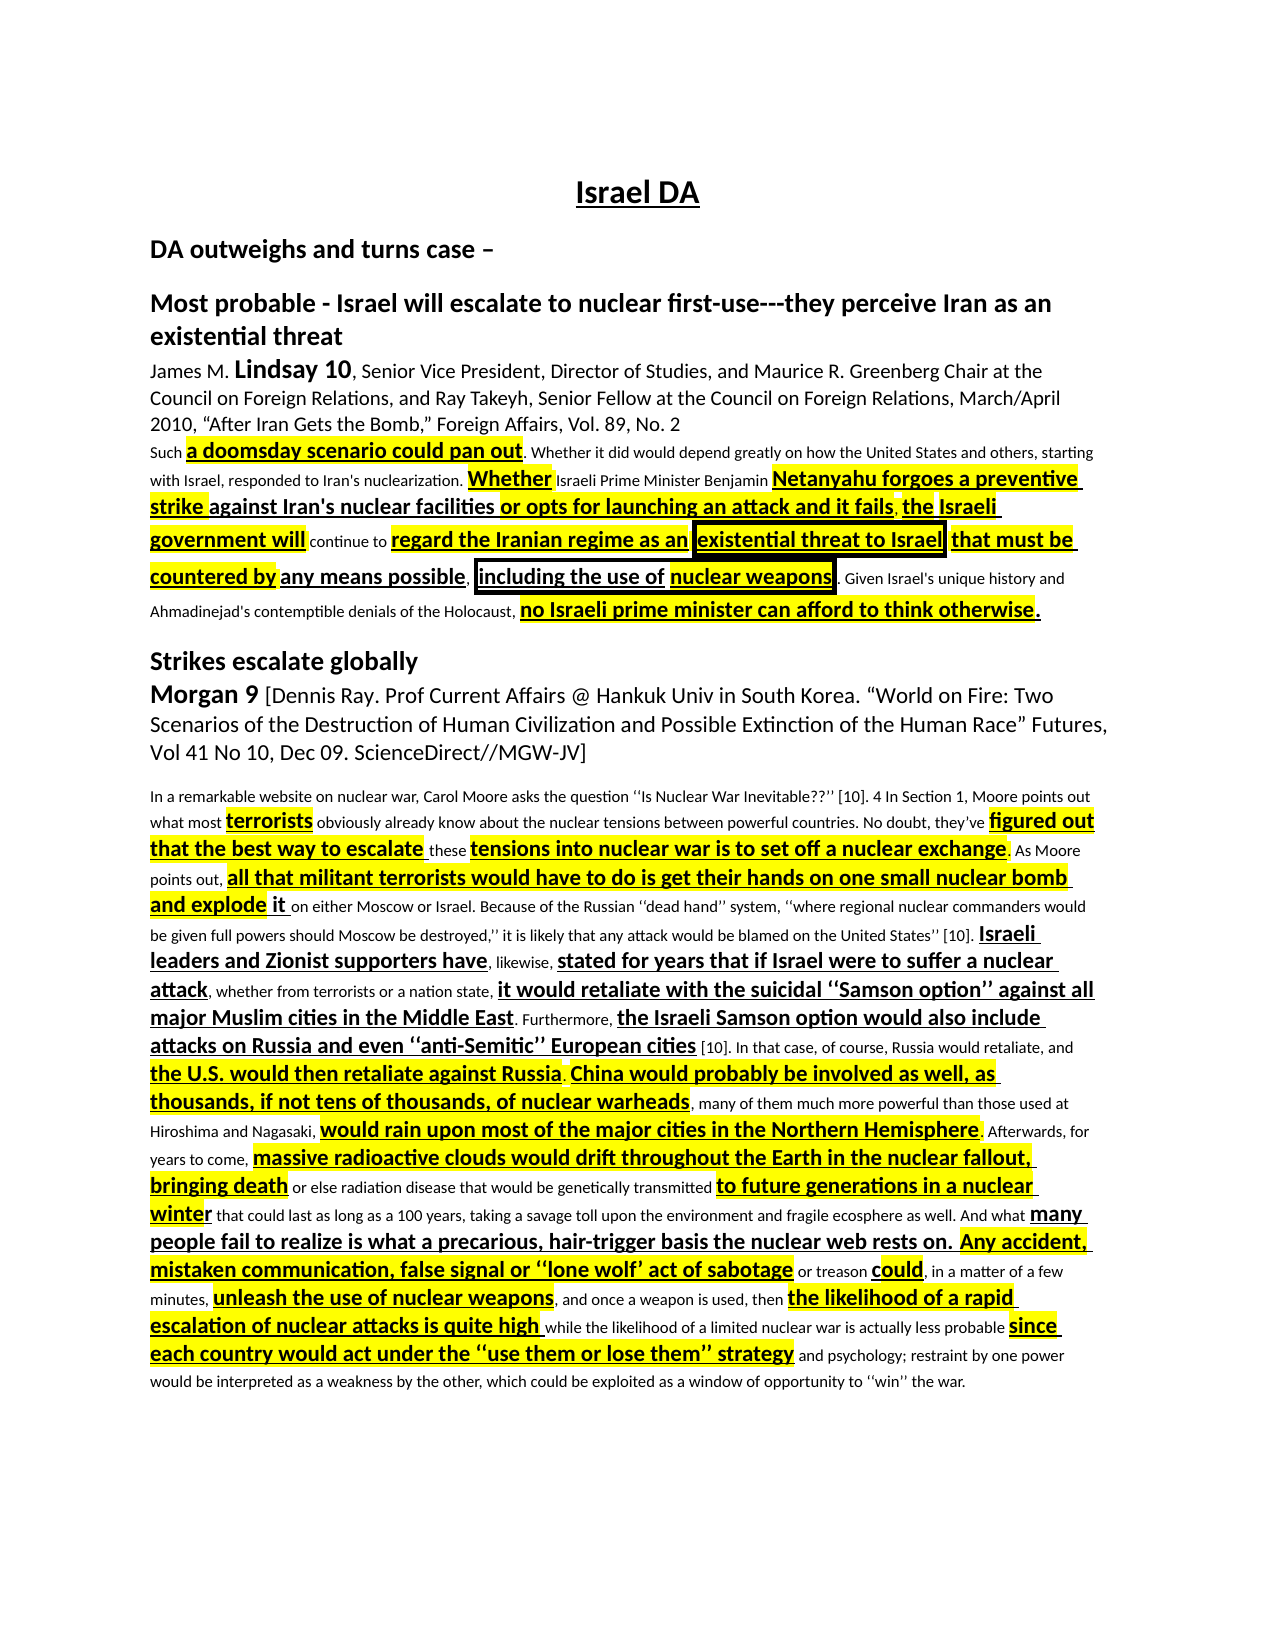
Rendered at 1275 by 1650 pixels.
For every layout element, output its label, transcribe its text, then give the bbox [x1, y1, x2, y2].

text Morgan 9 [Dennis Ray. Prof Current Affairs @ Hankuk Univ in South Korea. “World on Fire: Two Scenarios of the Destruction of Human Civilization and Possible Extinction of the Human Race” Futures, Vol 41 No 10, Dec 09. ScienceDirect//MGW-JV] [150, 677, 1125, 766]
text In a remarkable website on nuclear war, Carol Moore asks the question ‘‘Is Nuclear War Inevitable??’’ [10]. 4 In Section 1, Moore points out what most terrorists obviously already know about the nuclear tensions between powerful countries. No doubt, they’ve ﬁgured out that the best way to escalate these tensions into nuclear war is to set off a nuclear exchange. As Moore points out, all that militant terrorists would have to do is get their hands on one small nuclear bomb and explode it on either Moscow or Israel. Because of the Russian ‘‘dead hand’’ system, ‘‘where regional nuclear commanders would be given full powers should Moscow be destroyed,’’ it is likely that any attack would be blamed on the United States’’ [10]. Israeli leaders and Zionist supporters have, likewise, stated for years that if Israel were to suffer a nuclear attack, whether from terrorists or a nation state, it would retaliate with the suicidal ‘‘Samson option’’ against all major Muslim cities in the Middle East. Furthermore, the Israeli Samson option would also include attacks on Russia and even ‘‘anti-Semitic’’ European cities [10]. In that case, of course, Russia would retaliate, and the U.S. would then retaliate against Russia. China would probably be involved as well, as thousands, if not tens of thousands, of nuclear warheads, many of them much more powerful than those used at Hiroshima and Nagasaki, would rain upon most of the major cities in the Northern Hemisphere. Afterwards, for years to come, massive radioactive clouds would drift throughout the Earth in the nuclear fallout, bringing death or else radiation disease that would be genetically transmitted to future generations in a nuclear winter that could last as long as a 100 years, taking a savage toll upon the environment and fragile ecosphere as well. And what many people fail to realize is what a precarious, hair-trigger basis the nuclear web rests on. Any accident, mistaken communication, false signal or ‘‘lone wolf’ act of sabotage or treason could, in a matter of a few minutes, unleash the use of nuclear weapons, and once a weapon is used, then the likelihood of a rapid escalation of nuclear attacks is quite high while the likelihood of a limited nuclear war is actually less probable since each country would act under the ‘‘use them or lose them’’ strategy and psychology; restraint by one power would be interpreted as a weakness by the other, which could be exploited as a window of opportunity to ‘‘win’’ the war. [150, 786, 1095, 1392]
subtitle Strikes escalate globally [150, 644, 1125, 677]
subtitle Most probable - Israel will escalate to nuclear first-use---they perceive Iran as an existential threat [150, 286, 1125, 352]
text James M. Lindsay 10, Senior Vice President, Director of Studies, and Maurice R. Greenberg Chair at the Council on Foreign Relations, and Ray Takeyh, Senior Fellow at the Council on Foreign Relations, March/April 2010, “After Iran Gets the Bomb,” Foreign Affairs, Vol. 89, No. 2 [150, 352, 1095, 436]
subtitle Israel DA [150, 171, 1125, 212]
text Such a doomsday scenario could pan out. Whether it did would depend greatly on how the United States and others, starting with Israel, responded to Iran's nuclearization. Whether Israeli Prime Minister Benjamin Netanyahu forgoes a preventive strike against Iran's nuclear facilities or opts for launching an attack and it fails, the Israeli government will continue to regard the Iranian regime as an existential threat to Israel that must be countered by any means possible, including the use of nuclear weapons. Given Israel's unique history and Ahmadinejad's contemptible denials of the Holocaust, no Israeli prime minister can afford to think otherwise. [150, 518, 692, 623]
text Such a doomsday scenario could pan out. Whether it did would depend greatly on how the United States and others, starting with Israel, responded to Iran's nuclearization. Whether Israeli Prime Minister Benjamin Netanyahu forgoes a preventive strike against Iran's nuclear facilities or opts for launching an attack and it fails, the Israeli government will continue to regard the Iranian regime as an existential threat to Israel that must be countered by any means possible, including the use of nuclear weapons. Given Israel's unique history and Ahmadinejad's contemptible denials of the Holocaust, no Israeli prime minister can afford to think otherwise. [523, 436, 1095, 623]
subtitle DA outweighs and turns case – [150, 232, 1125, 265]
